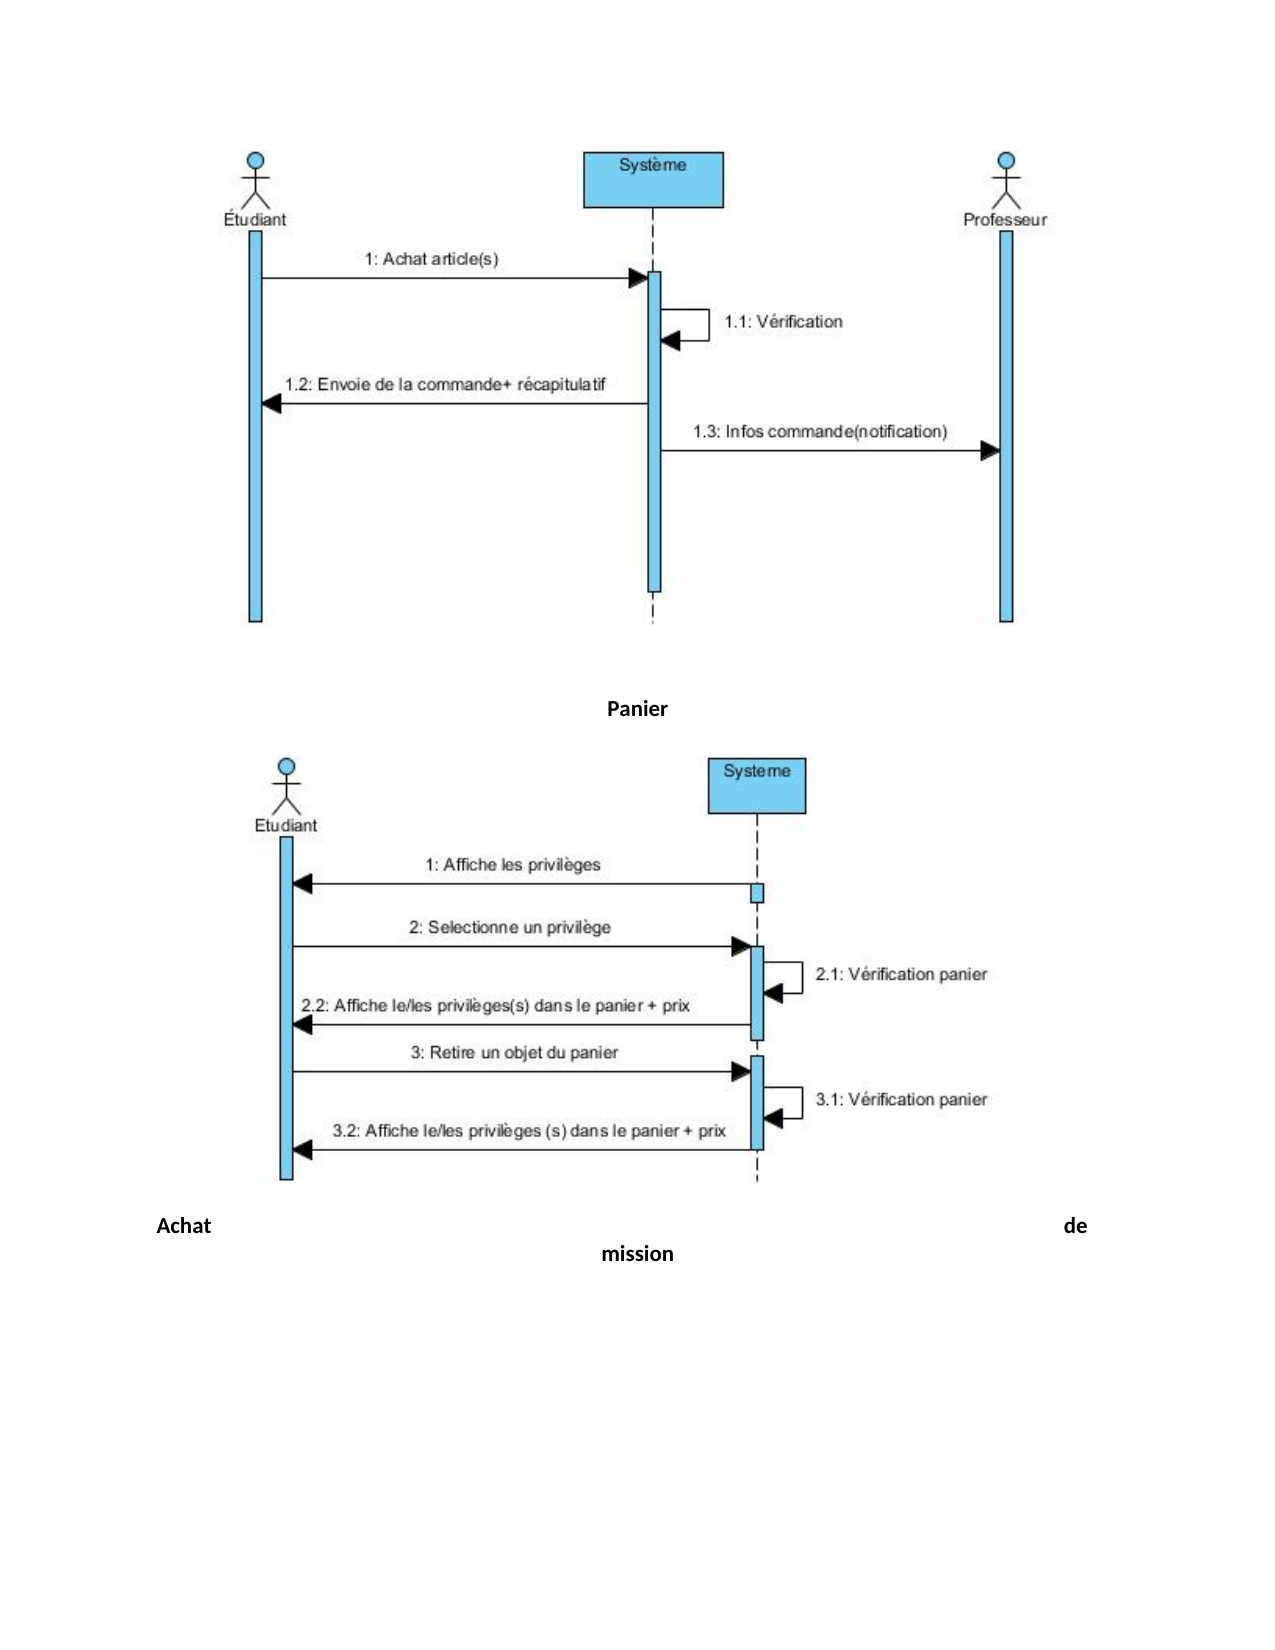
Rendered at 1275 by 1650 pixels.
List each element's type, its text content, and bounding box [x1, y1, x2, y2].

picture [236, 755, 1007, 1183]
text Achat de mission [150, 1211, 1125, 1267]
picture [205, 150, 1070, 629]
text Panier [150, 694, 1125, 722]
